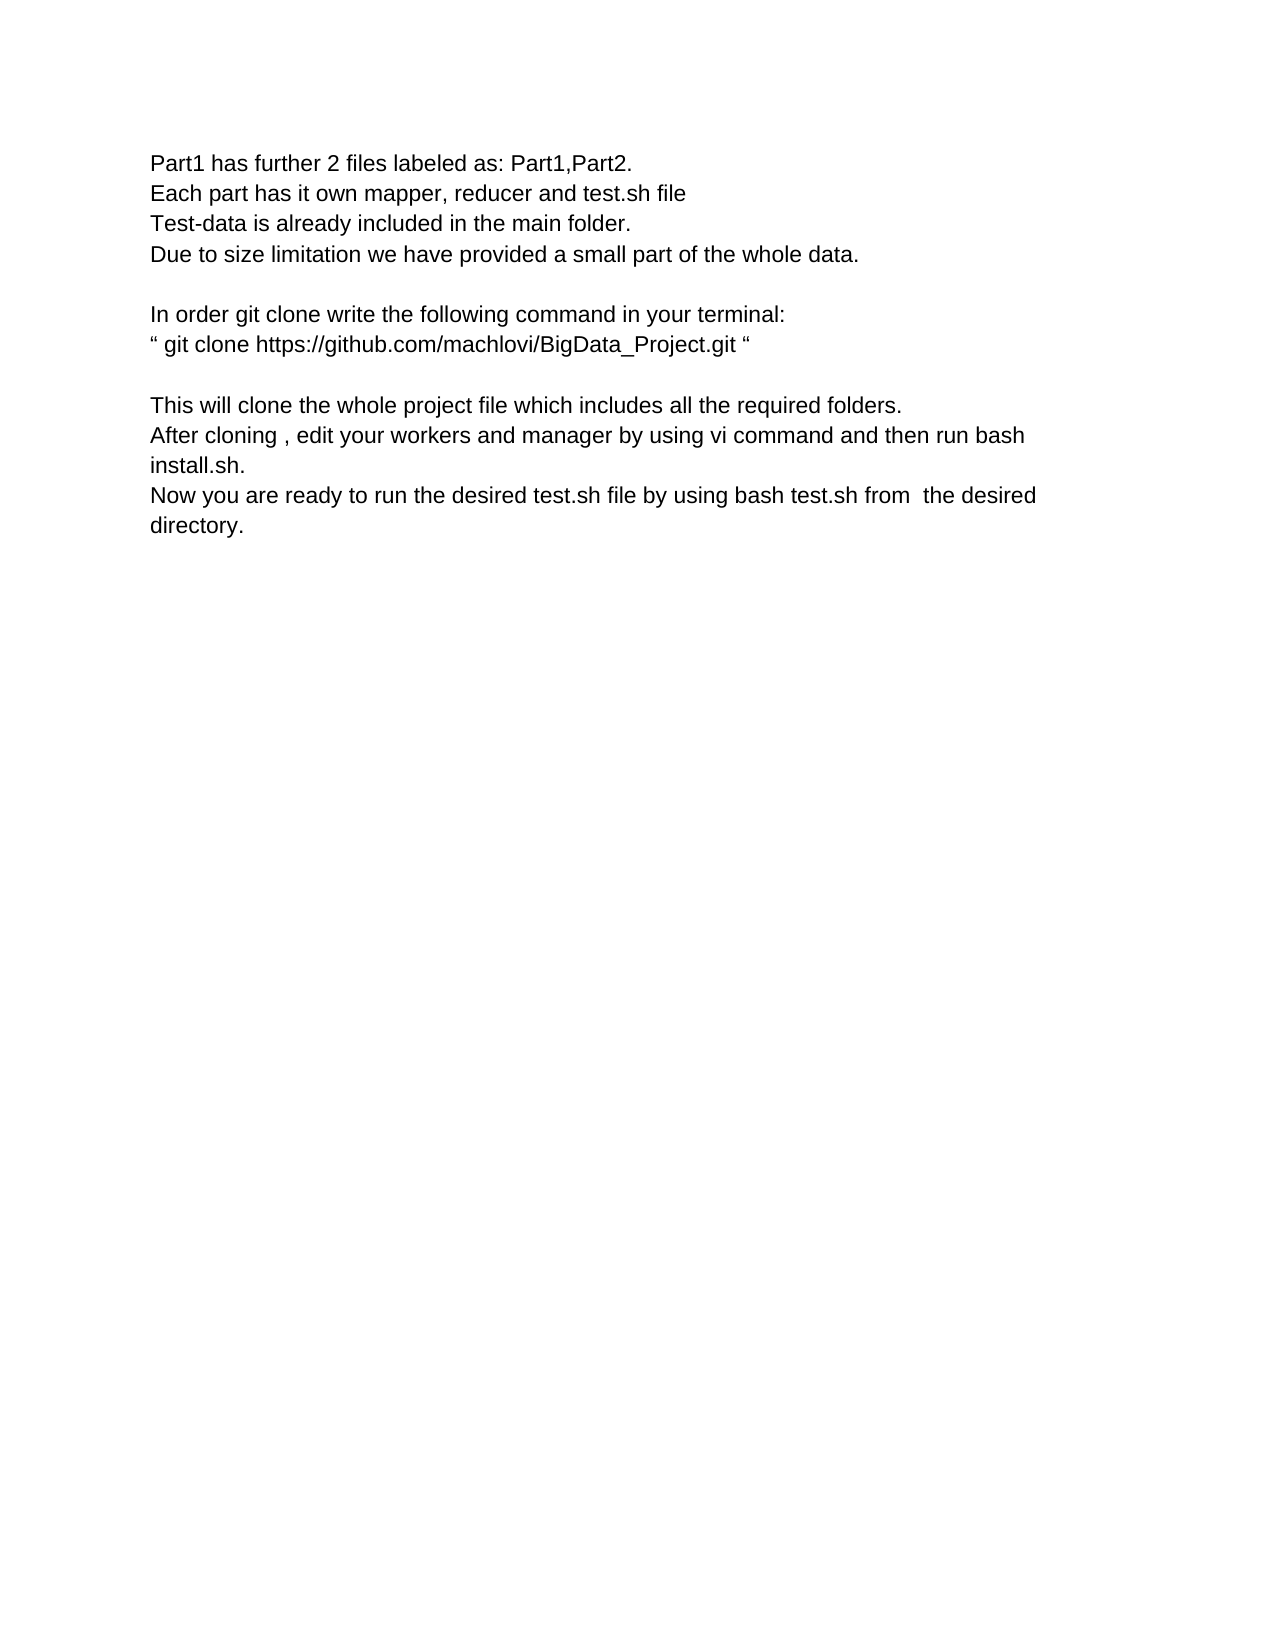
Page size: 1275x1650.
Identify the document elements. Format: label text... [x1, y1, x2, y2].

text Part1 has further 2 files labeled as: Part1,Part2. [150, 150, 1125, 176]
text After cloning , edit your workers and manager by using vi command and then run bash install.sh. [150, 422, 1125, 478]
text Due to size limitation we have provided a small part of the whole data. [150, 241, 1125, 267]
text Now you are ready to run the desired test.sh file by using bash test.sh from the desired directory. [150, 482, 1125, 539]
text Each part has it own mapper, reducer and test.sh file [150, 180, 1125, 207]
text “ git clone https://github.com/machlovi/BigData_Project.git “ [150, 331, 1125, 358]
text In order git clone write the following command in your terminal: [150, 301, 1125, 327]
text This will clone the whole project file which includes all the required folders. [150, 392, 1125, 418]
text Test-data is already included in the main folder. [150, 210, 1125, 237]
